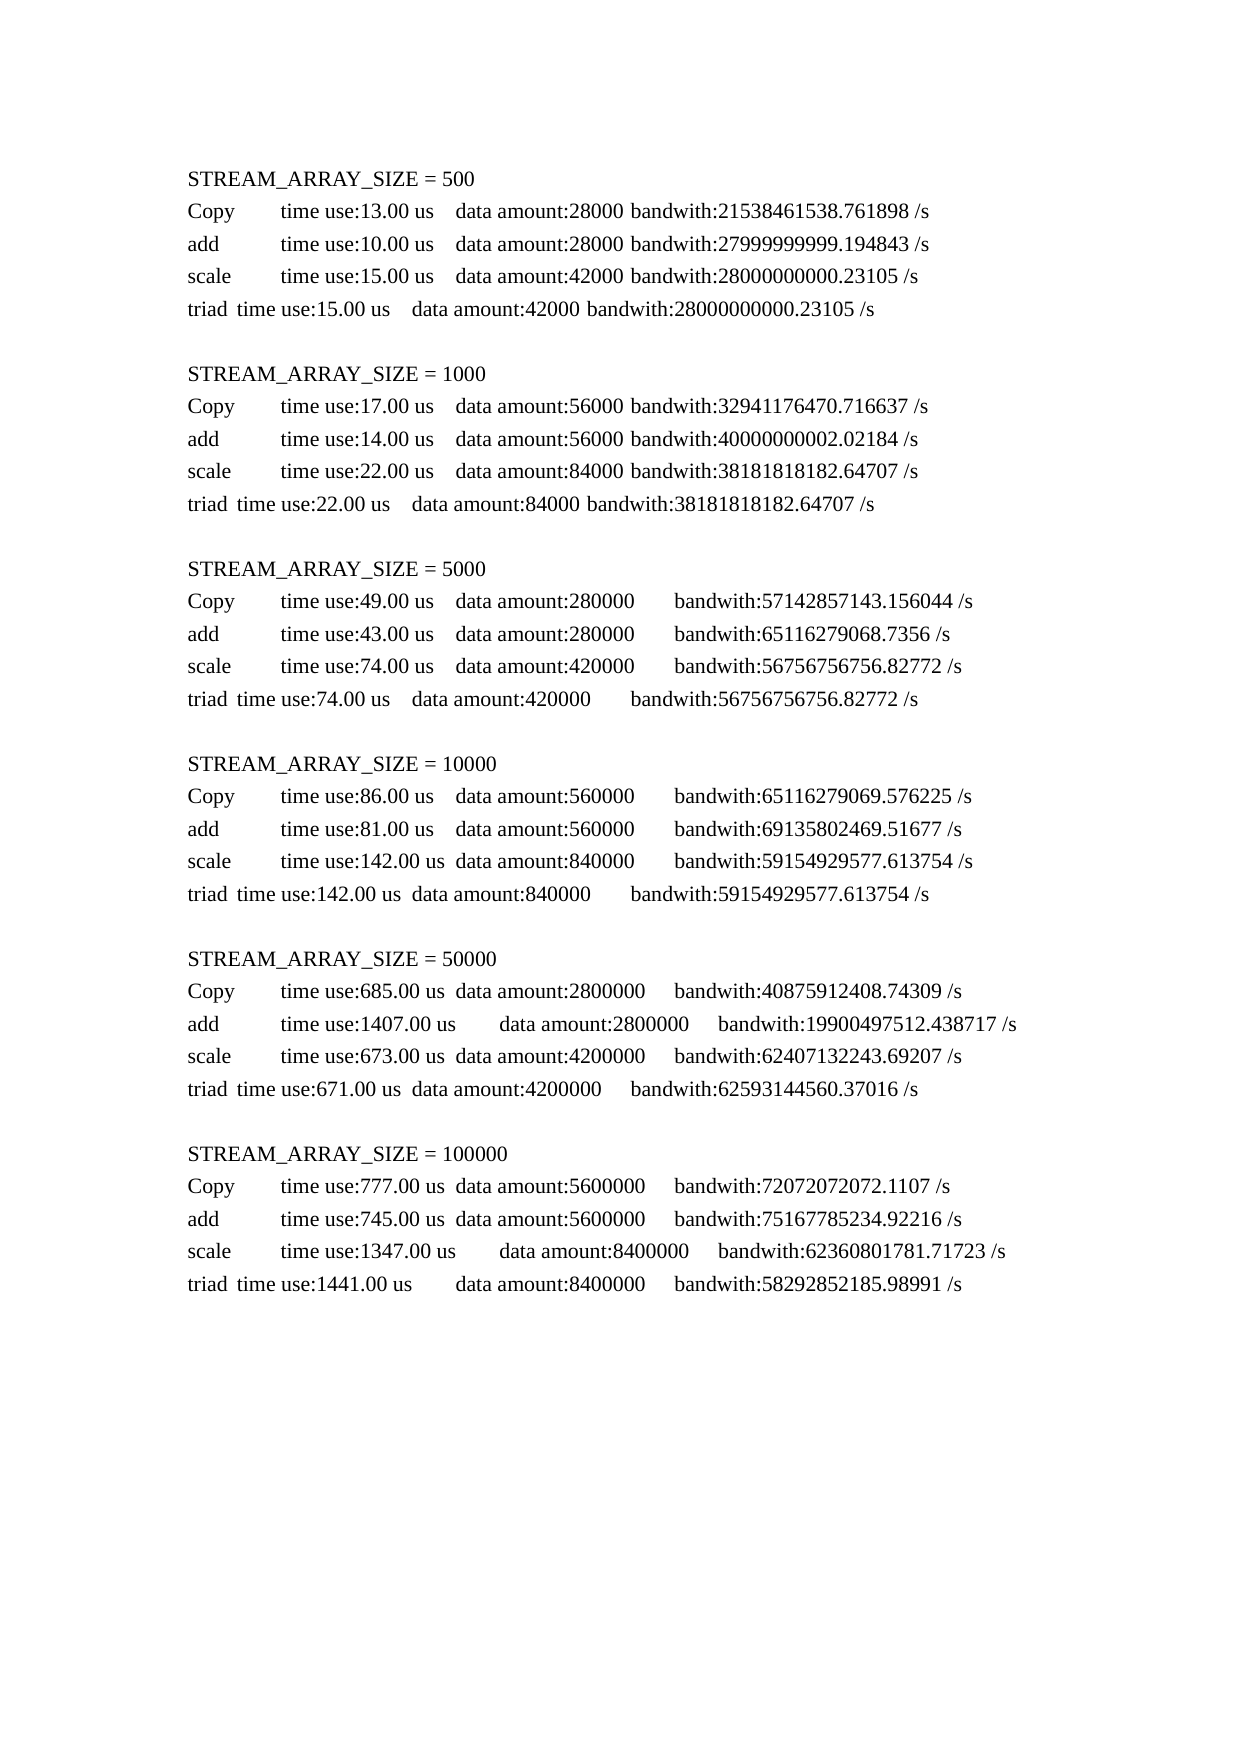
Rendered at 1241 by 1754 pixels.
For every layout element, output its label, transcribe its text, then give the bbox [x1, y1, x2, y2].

text add time use:43.00 us data amount:280000 bandwith:65116279068.7356 /s [187, 617, 1053, 649]
text triad time use:1441.00 us data amount:8400000 bandwith:58292852185.98991 /s [187, 1267, 1053, 1299]
text add time use:1407.00 us data amount:2800000 bandwith:19900497512.438717 /s [187, 1007, 1053, 1039]
text Copy time use:49.00 us data amount:280000 bandwith:57142857143.156044 /s [187, 584, 1053, 617]
text STREAM_ARRAY_SIZE = 5000 [187, 552, 1053, 584]
text Copy time use:13.00 us data amount:28000 bandwith:21538461538.761898 /s [187, 194, 1053, 227]
text add time use:10.00 us data amount:28000 bandwith:27999999999.194843 /s [187, 227, 1053, 259]
text triad time use:22.00 us data amount:84000 bandwith:38181818182.64707 /s [187, 487, 1053, 519]
text STREAM_ARRAY_SIZE = 1000 [187, 357, 1053, 389]
text Copy time use:86.00 us data amount:560000 bandwith:65116279069.576225 /s [187, 779, 1053, 812]
text Copy time use:685.00 us data amount:2800000 bandwith:40875912408.74309 /s [187, 974, 1053, 1007]
text triad time use:74.00 us data amount:420000 bandwith:56756756756.82772 /s [187, 682, 1053, 714]
text triad time use:671.00 us data amount:4200000 bandwith:62593144560.37016 /s [187, 1072, 1053, 1104]
text triad time use:15.00 us data amount:42000 bandwith:28000000000.23105 /s [187, 292, 1053, 324]
text scale time use:142.00 us data amount:840000 bandwith:59154929577.613754 /s [187, 844, 1053, 877]
text triad time use:142.00 us data amount:840000 bandwith:59154929577.613754 /s [187, 877, 1053, 909]
text STREAM_ARRAY_SIZE = 10000 [187, 747, 1053, 779]
text scale time use:74.00 us data amount:420000 bandwith:56756756756.82772 /s [187, 649, 1053, 682]
text scale time use:22.00 us data amount:84000 bandwith:38181818182.64707 /s [187, 454, 1053, 487]
text Copy time use:17.00 us data amount:56000 bandwith:32941176470.716637 /s [187, 389, 1053, 422]
text STREAM_ARRAY_SIZE = 100000 [187, 1137, 1053, 1169]
text scale time use:1347.00 us data amount:8400000 bandwith:62360801781.71723 /s [187, 1234, 1053, 1267]
text add time use:745.00 us data amount:5600000 bandwith:75167785234.92216 /s [187, 1202, 1053, 1234]
text STREAM_ARRAY_SIZE = 50000 [187, 942, 1053, 974]
text scale time use:15.00 us data amount:42000 bandwith:28000000000.23105 /s [187, 259, 1053, 292]
text Copy time use:777.00 us data amount:5600000 bandwith:72072072072.1107 /s [187, 1169, 1053, 1202]
text add time use:14.00 us data amount:56000 bandwith:40000000002.02184 /s [187, 422, 1053, 454]
text scale time use:673.00 us data amount:4200000 bandwith:62407132243.69207 /s [187, 1039, 1053, 1072]
text STREAM_ARRAY_SIZE = 500 [187, 162, 1053, 194]
text add time use:81.00 us data amount:560000 bandwith:69135802469.51677 /s [187, 812, 1053, 844]
